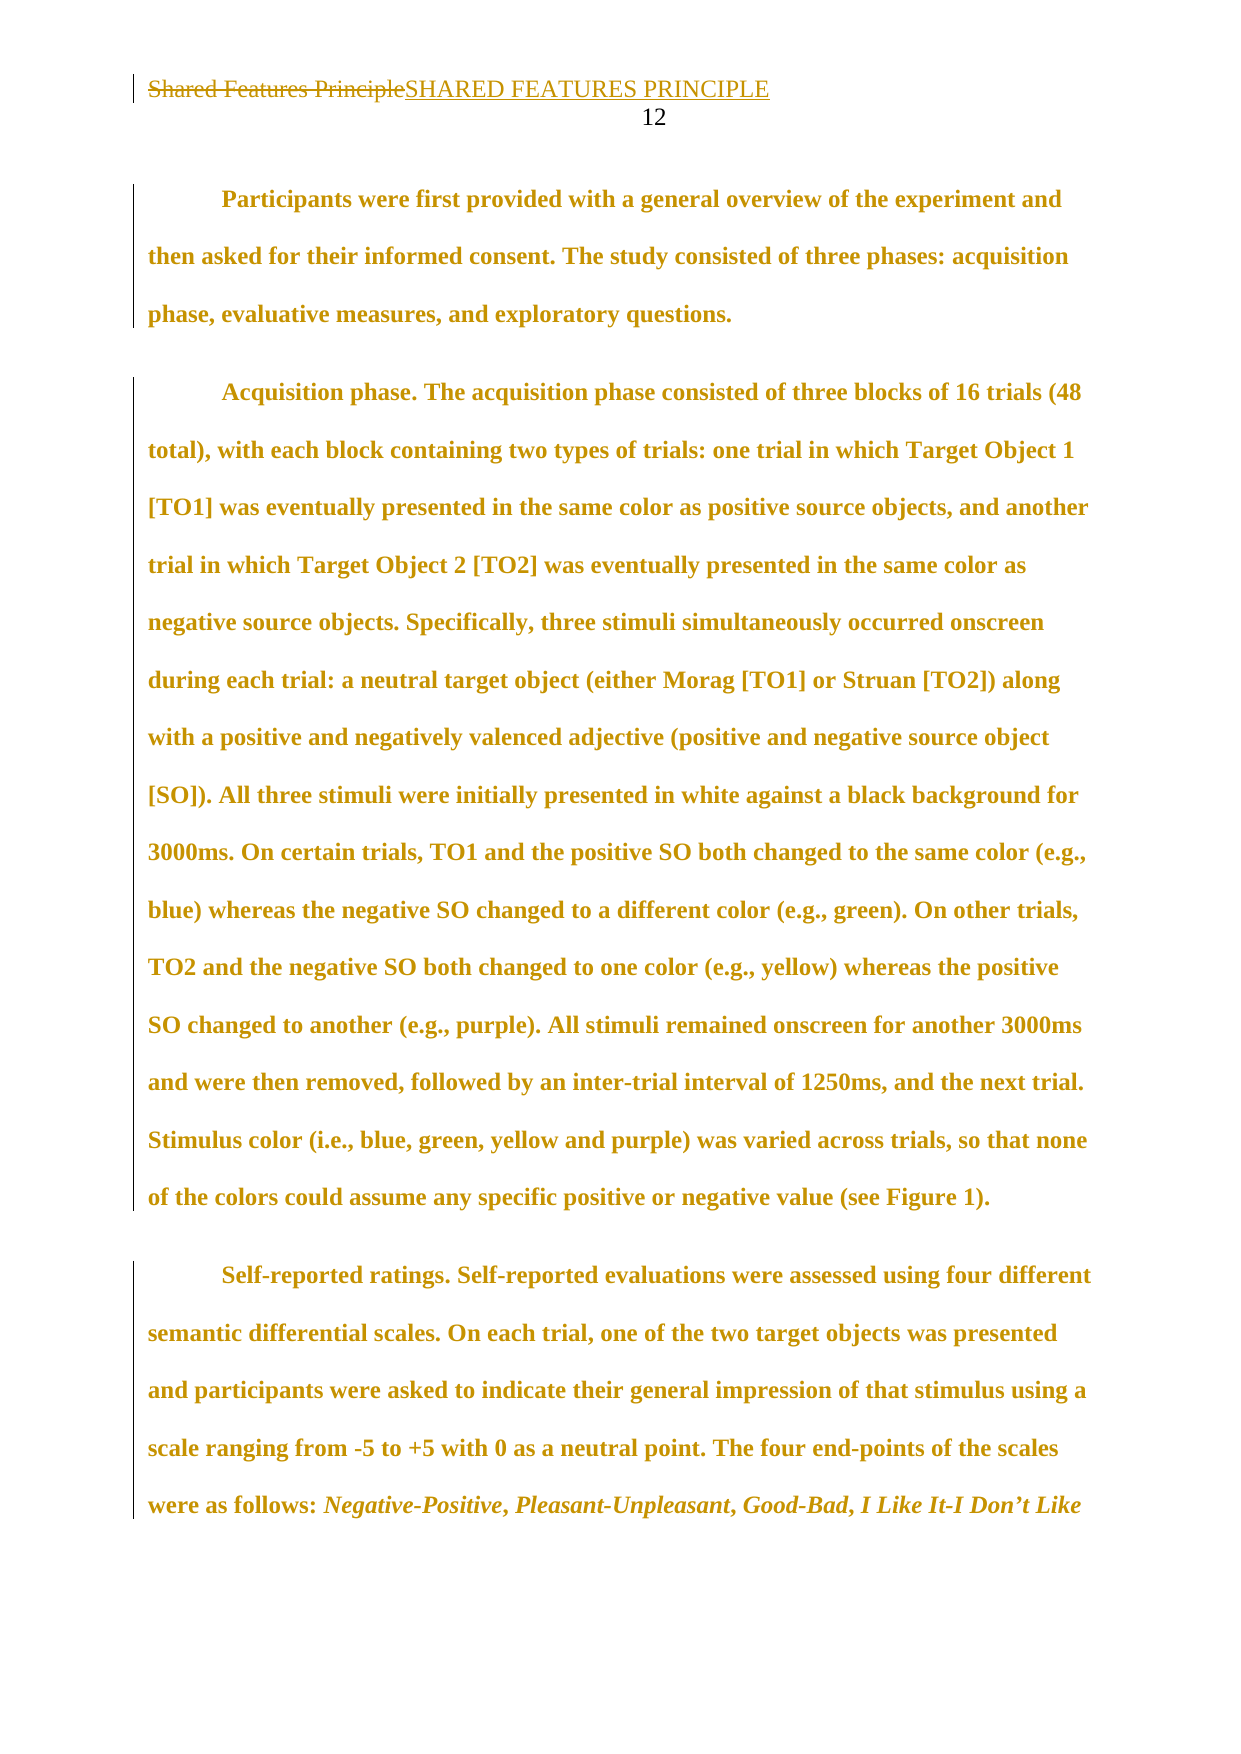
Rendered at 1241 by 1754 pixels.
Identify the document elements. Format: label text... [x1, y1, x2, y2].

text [148, 1261, 1093, 1519]
text Participants were first provided with a general overview of the experiment and then asked for their informed consent. The study consisted of three phases: acquisition phase, evaluative measures, and exploratory questions. [148, 184, 1093, 328]
text Acquisition phase. The acquisition phase consisted of three blocks of 16 trials (48 total), with each block containing two types of trials: one trial in which Target Object 1 [TO1] was eventually presented in the same color as positive source objects, and another trial in which Target Object 2 [TO2] was eventually presented in the same color as negative source objects. Specifically, three stimuli simultaneously occurred onscreen during each trial: a neutral target object (either Morag [TO1] or Struan [TO2]) along with a positive and negatively valenced adjective (positive and negative source object [SO]). All three stimuli were initially presented in white against a black background for 3000ms. On certain trials, TO1 and the positive SO both changed to the same color (e.g., blue) whereas the negative SO changed to a different color (e.g., green). On other trials, TO2 and the negative SO both changed to one color (e.g., yellow) whereas the positive SO changed to another (e.g., purple). All stimuli remained onscreen for another 3000ms and were then removed, followed by an inter-trial interval of 1250ms, and the next trial. Stimulus color (i.e., blue, green, yellow and purple) was varied across trials, so that none of the colors could assume any specific positive or negative value (see Figure 1). [148, 377, 1093, 1211]
